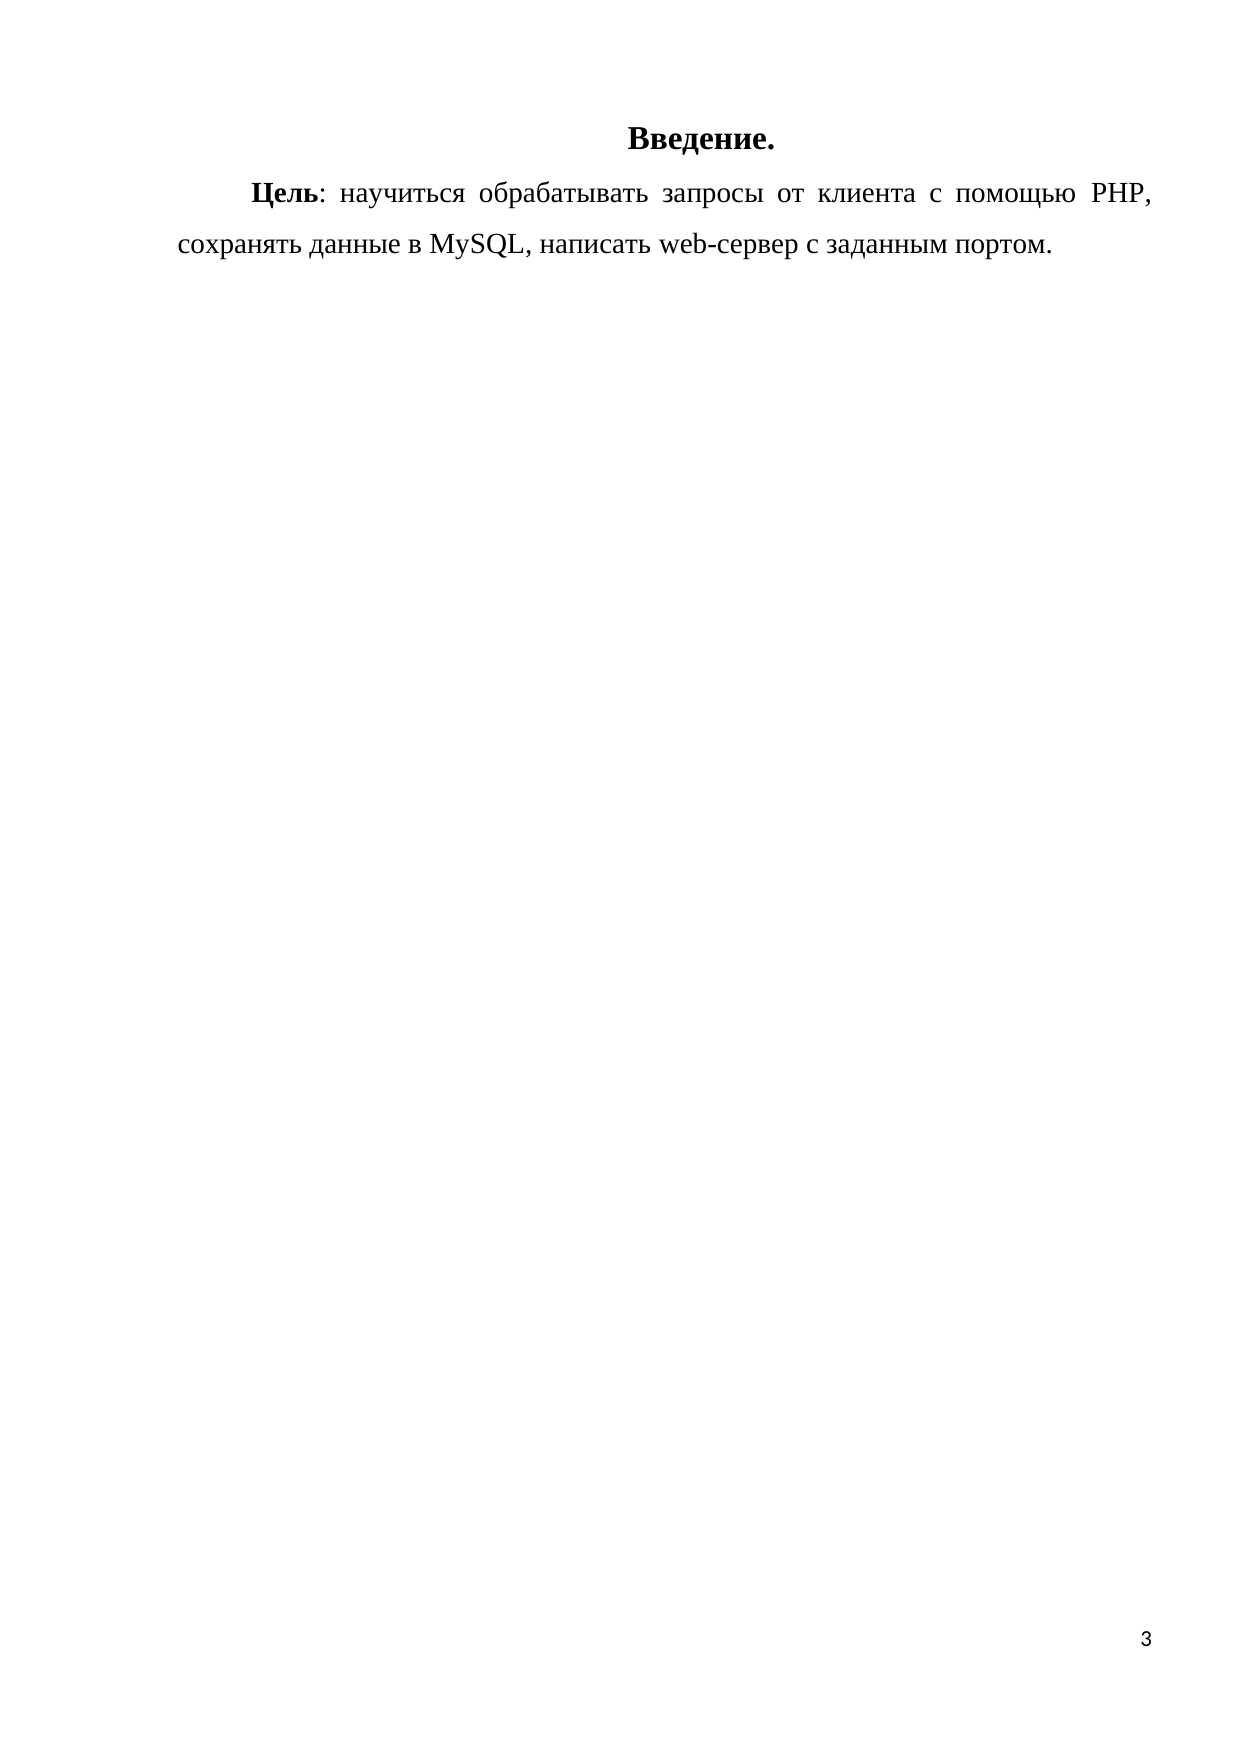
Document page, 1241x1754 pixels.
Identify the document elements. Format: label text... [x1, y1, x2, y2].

subtitle Введение. [177, 118, 1152, 156]
text Цель: научиться обрабатывать запросы от клиента с помощью PHP, сохранять данные в MySQL, написать web-сервер с заданным портом. [177, 176, 1152, 259]
